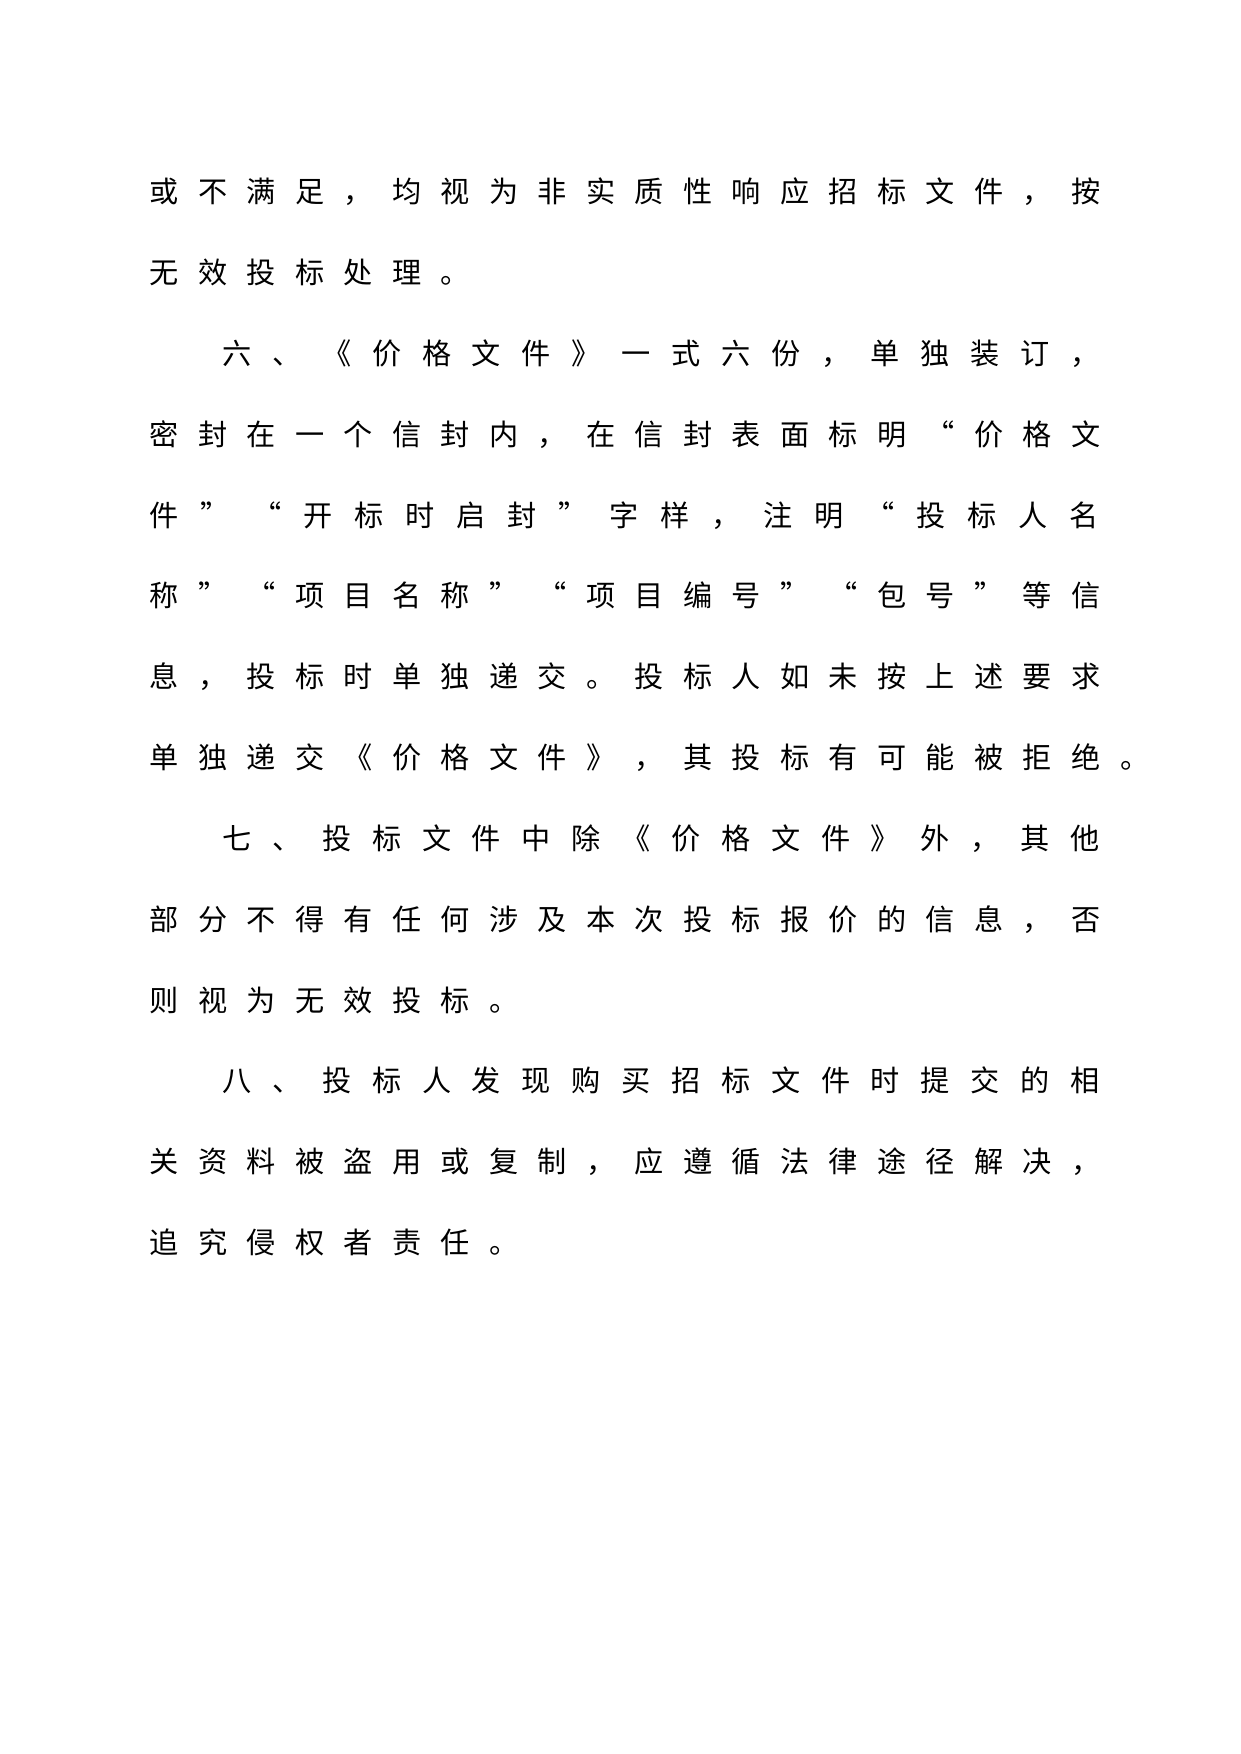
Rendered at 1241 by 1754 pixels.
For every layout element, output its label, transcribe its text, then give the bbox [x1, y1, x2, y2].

text 七、投标文件中除《价格文件》外，其他部分不得有任何涉及本次投标报价的信息，否则视为无效投标。 [149, 796, 1120, 1039]
text 八、投标人发现购买招标文件时提交的相关资料被盗用或复制，应遵循法律途径解决，追究侵权者责任。 [149, 1039, 1120, 1281]
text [149, 149, 1120, 311]
text 六、《价格文件》一式六份，单独装订，密封在一个信封内，在信封表面标明“价格文件”“开标时启封”字样，注明“投标人名称”“项目名称”“项目编号”“包号”等信息，投标时单独递交。投标人如未按上述要求单独递交《价格文件》，其投标有可能被拒绝。 [149, 311, 1120, 796]
